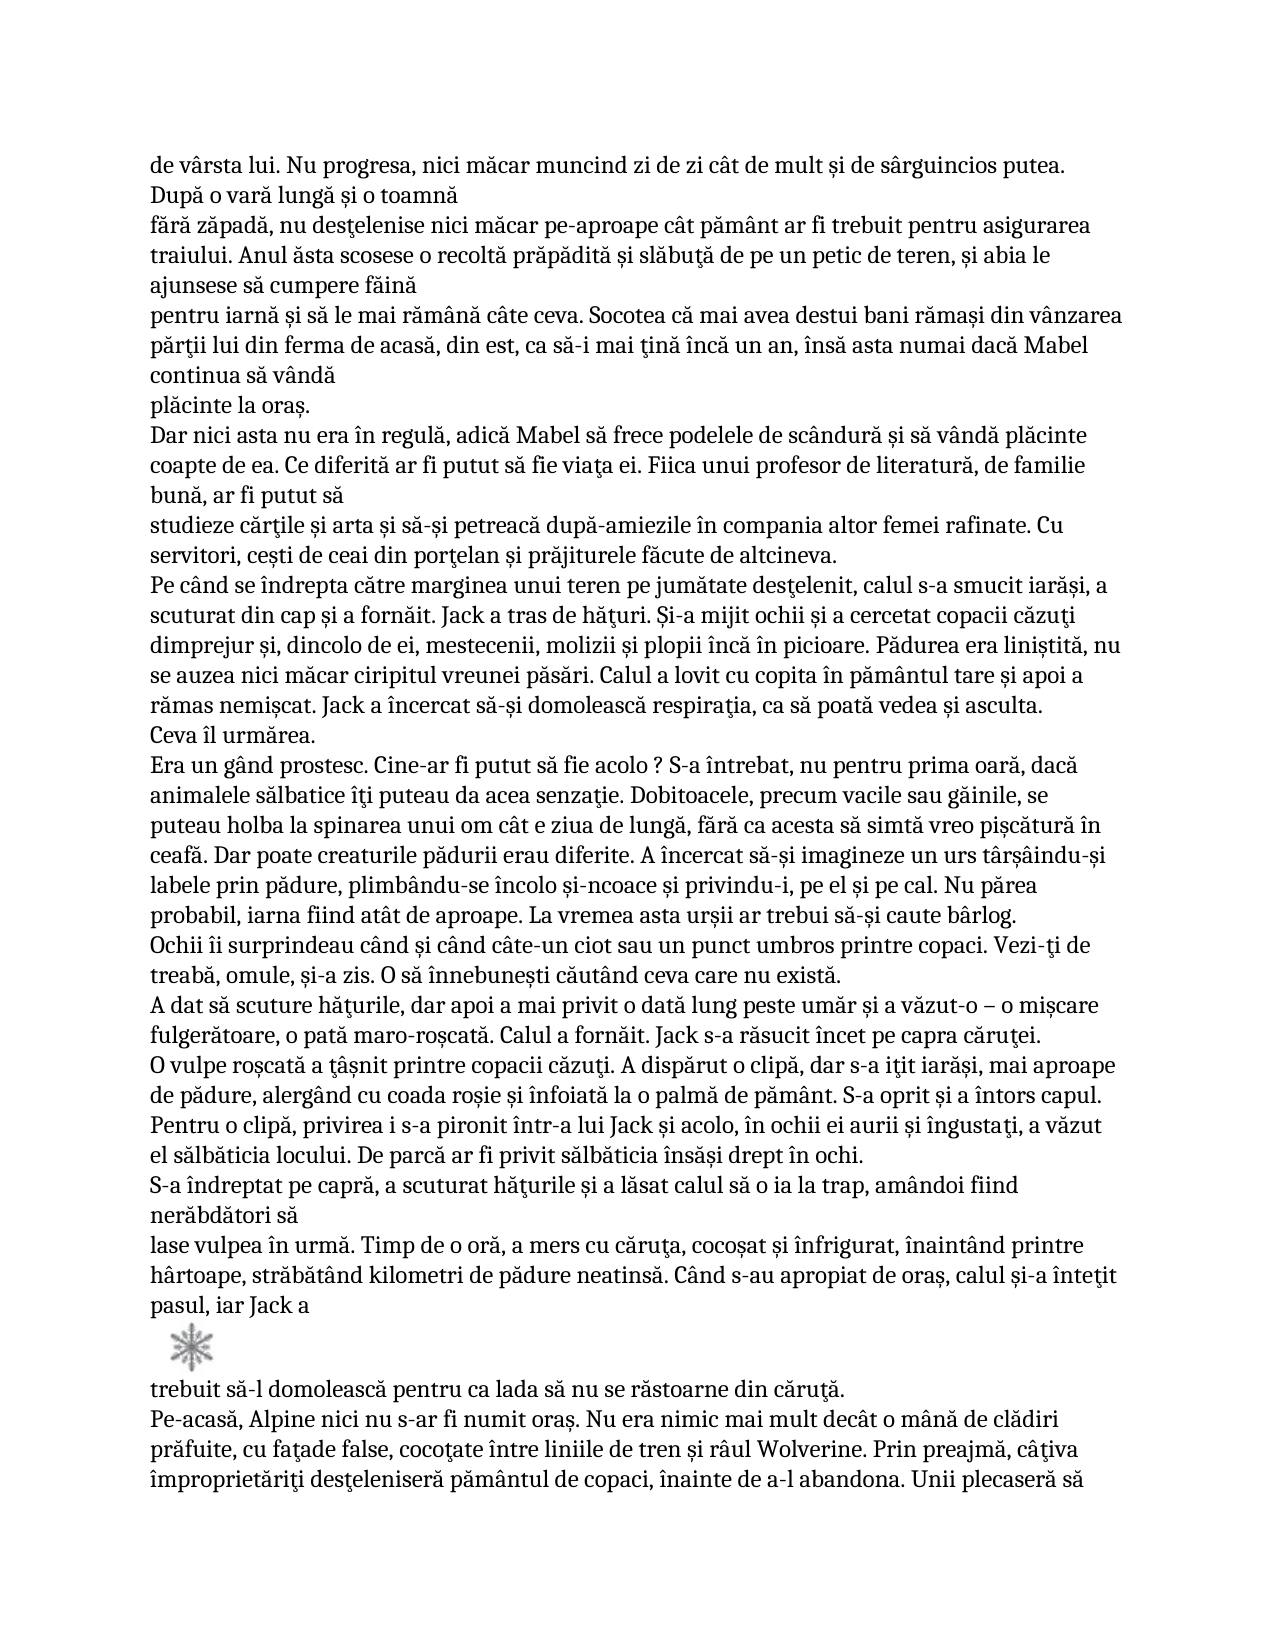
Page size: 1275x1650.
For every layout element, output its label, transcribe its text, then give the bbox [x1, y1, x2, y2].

text pentru iarnă şi să le mai rămână câte ceva. Socotea că mai avea destui bani rămaşi din vânzarea părţii lui din ferma de acasă, din est, ca să-i mai ţină încă un an, însă asta numai dacă Mabel continua să vândă [150, 300, 1125, 390]
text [150, 150, 1125, 210]
text Ceva îl urmărea. [150, 720, 1125, 750]
text A dat să scuture hăţurile, dar apoi a mai privit o dată lung peste umăr şi a văzut-o – o mişcare fulgerătoare, o pată maro-roşcată. Calul a fornăit. Jack s-a răsucit încet pe capra căruţei. [150, 990, 1125, 1050]
text lase vulpea în urmă. Timp de o oră, a mers cu căruţa, cocoşat şi înfrigurat, înaintând printre hârtoape, străbătând kilometri de pădure neatinsă. Când s-au apropiat de oraş, calul şi-a înteţit pasul, iar Jack a [150, 1230, 1125, 1320]
text plăcinte la oraş. [150, 390, 1125, 420]
picture [168, 1320, 217, 1375]
text Ochii îi surprindeau când şi când câte-un ciot sau un punct umbros printre copaci. Vezi-ţi de treabă, omule, şi-a zis. O să înnebuneşti căutând ceva care nu există. [150, 930, 1125, 990]
text fără zăpadă, nu desţelenise nici măcar pe-aproape cât pământ ar fi trebuit pentru asigurarea traiului. Anul ăsta scosese o recoltă prăpădită şi slăbuţă de pe un petic de teren, şi abia le ajunsese să cumpere făină [150, 210, 1125, 300]
text Era un gând prostesc. Cine-ar fi putut să fie acolo ? S-a întrebat, nu pentru prima oară, dacă animalele sălbatice îţi puteau da acea senzaţie. Dobitoacele, precum vacile sau găinile, se puteau holba la spinarea unui om cât e ziua de lungă, fără ca acesta să simtă vreo pişcătură în ceafă. Dar poate creaturile pădurii erau diferite. A încercat să-şi imagineze un urs târşâindu-şi labele prin pădure, plimbându-se încolo şi-ncoace şi privindu-i, pe el şi pe cal. Nu părea probabil, iarna fiind atât de aproape. La vremea asta urşii ar trebui să-şi caute bârlog. [150, 750, 1125, 930]
text O vulpe roşcată a ţâşnit printre copacii căzuţi. A dispărut o clipă, dar s-a iţit iarăşi, mai aproape de pădure, alergând cu coada roşie şi înfoiată la o palmă de pământ. S-a oprit şi a întors capul. Pentru o clipă, privirea i s-a pironit într-a lui Jack şi acolo, în ochii ei aurii şi îngustaţi, a văzut el sălbăticia locului. De parcă ar fi privit sălbăticia însăşi drept în ochi. [150, 1050, 1125, 1170]
text trebuit să-l domolească pentru ca lada să nu se răstoarne din căruţă. [150, 1374, 1125, 1404]
text studieze cărţile şi arta şi să-şi petreacă după-amiezile în compania altor femei rafinate. Cu servitori, ceşti de ceai din porţelan şi prăjiturele făcute de altcineva. [150, 510, 1125, 570]
text Pe când se îndrepta către marginea unui teren pe jumătate desţelenit, calul s-a smucit iarăşi, a scuturat din cap şi a fornăit. Jack a tras de hăţuri. Şi-a mijit ochii şi a cercetat copacii căzuţi dimprejur şi, dincolo de ei, mestecenii, molizii şi plopii încă în picioare. Pădurea era liniştită, nu se auzea nici măcar ciripitul vreunei păsări. Calul a lovit cu copita în pământul tare şi apoi a rămas nemişcat. Jack a încercat să-şi domolească respiraţia, ca să poată vedea şi asculta. [150, 570, 1125, 720]
text Dar nici asta nu era în regulă, adică Mabel să frece podelele de scândură şi să vândă plăcinte coapte de ea. Ce diferită ar fi putut să fie viaţa ei. Fiica unui profesor de literatură, de familie bună, ar fi putut să [150, 420, 1125, 510]
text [150, 1404, 1125, 1494]
text S-a îndreptat pe capră, a scuturat hăţurile şi a lăsat calul să o ia la trap, amândoi fiind nerăbdători să [150, 1170, 1125, 1230]
